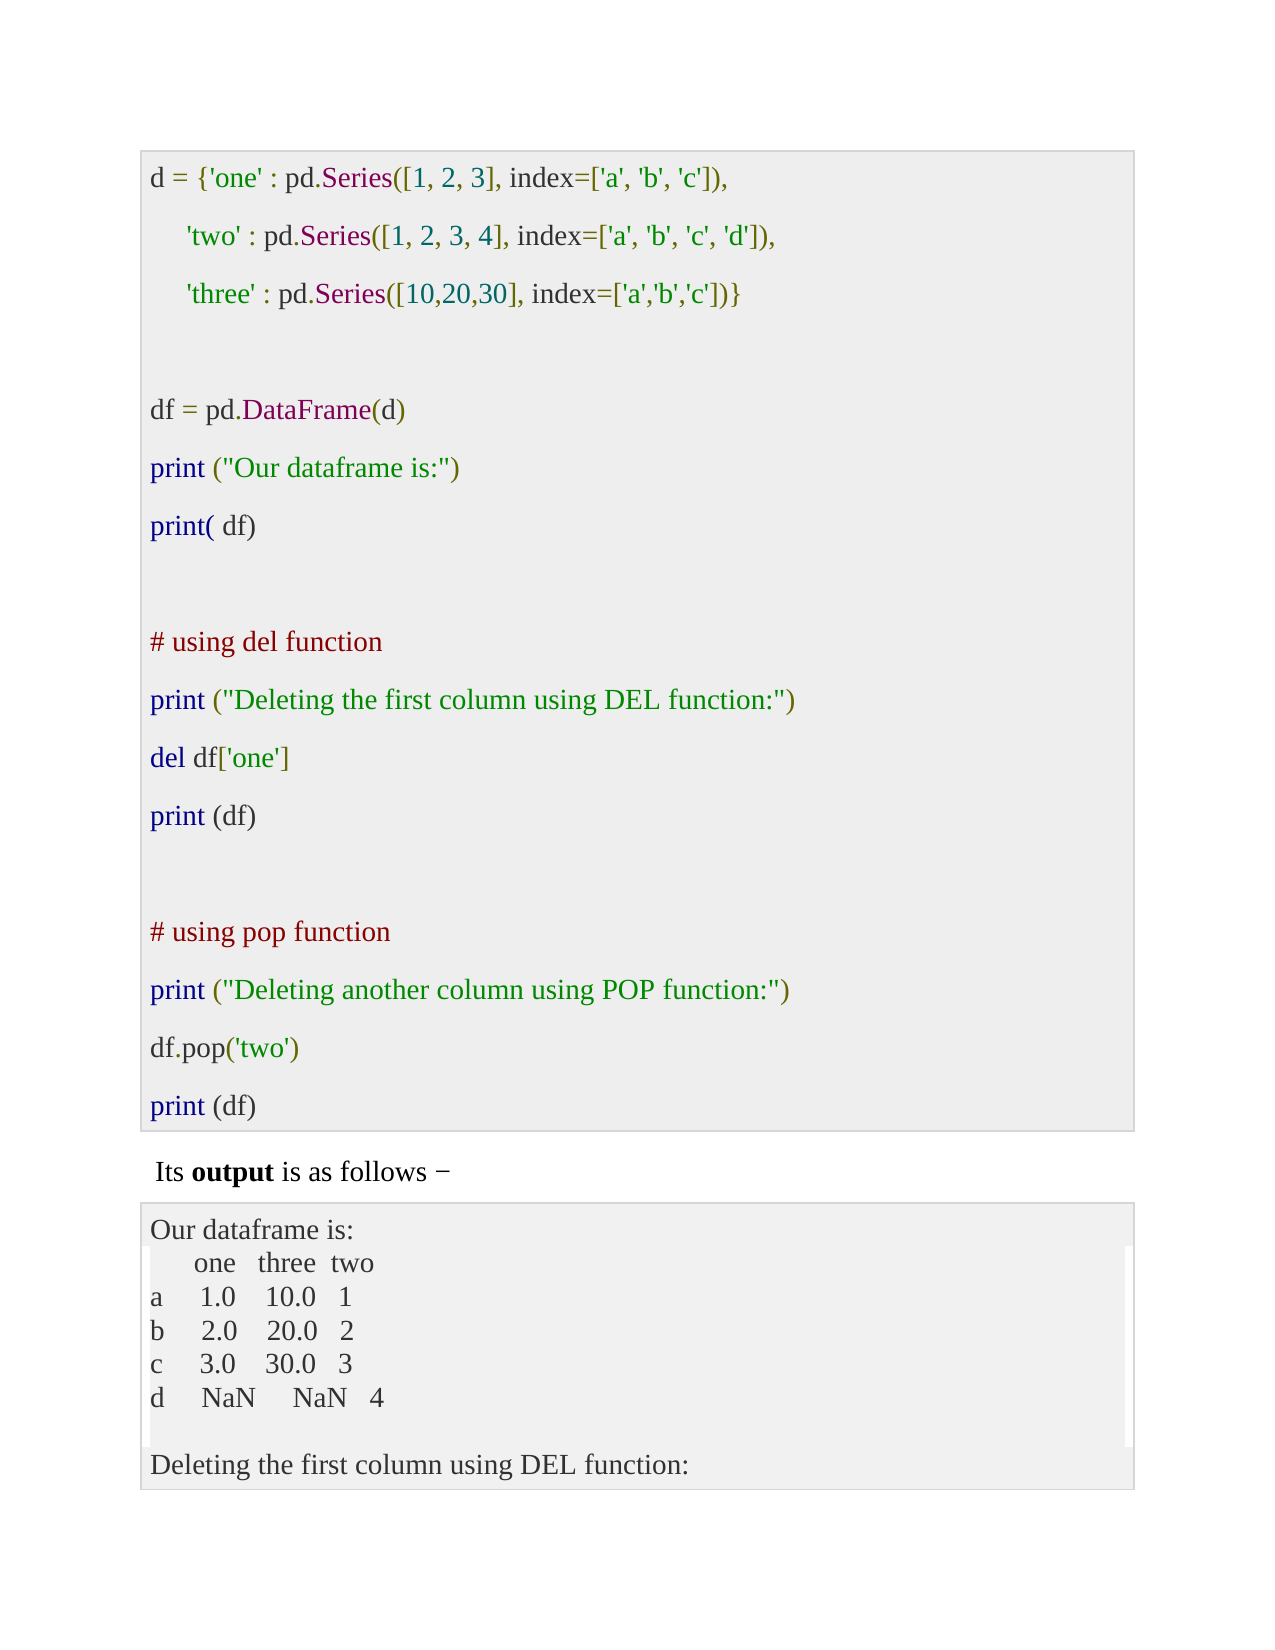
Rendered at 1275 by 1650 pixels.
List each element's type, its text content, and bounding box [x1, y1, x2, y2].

text c 3.0 30.0 3 [150, 1346, 1125, 1380]
text df.pop('two') [142, 1020, 1133, 1064]
text b 2.0 20.0 2 [150, 1313, 1125, 1346]
text # using del function [142, 614, 1133, 658]
text d = {'one' : pd.Series([1, 2, 3], index=['a', 'b', 'c']), [142, 152, 1133, 193]
text print ("Deleting the first column using DEL function:") [142, 672, 1133, 716]
text # using pop function [142, 904, 1133, 948]
text del df['one'] [142, 730, 1133, 774]
text Its output is as follows − [155, 1148, 1120, 1187]
text Deleting the first column using DEL function: [142, 1437, 1133, 1489]
text print( df) [142, 498, 1133, 542]
text one three two [150, 1246, 1125, 1279]
text print (df) [142, 1078, 1133, 1130]
text d NaN NaN 4 [150, 1380, 1125, 1413]
text 'three' : pd.Series([10,20,30], index=['a','b','c'])} [142, 266, 1133, 309]
text print ("Deleting another column using POP function:") [142, 962, 1133, 1006]
text a 1.0 10.0 1 [150, 1279, 1125, 1313]
text Our dataframe is: [142, 1204, 1133, 1246]
text print ("Our dataframe is:") [142, 440, 1133, 483]
text 'two' : pd.Series([1, 2, 3, 4], index=['a', 'b', 'c', 'd']), [142, 208, 1133, 251]
text print (df) [142, 788, 1133, 832]
text df = pd.DataFrame(d) [142, 382, 1133, 426]
